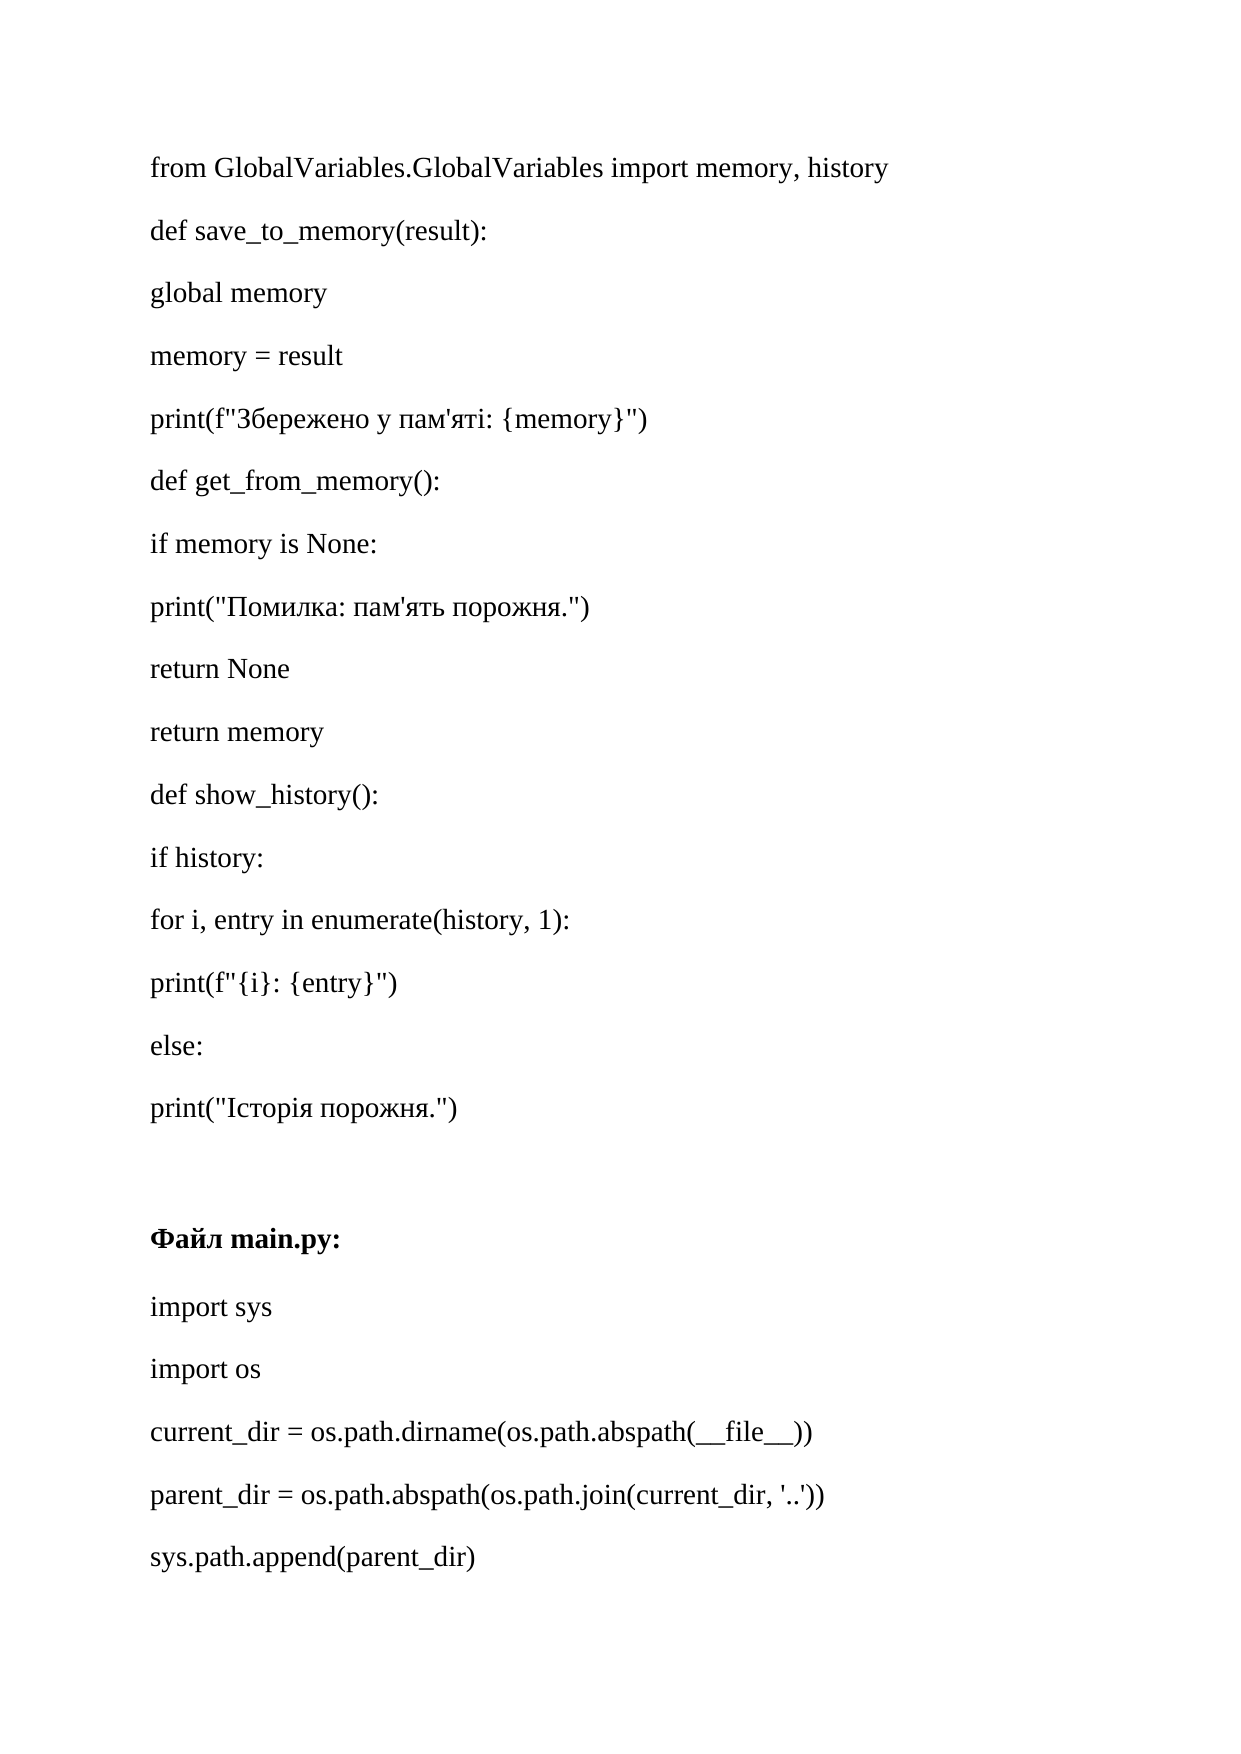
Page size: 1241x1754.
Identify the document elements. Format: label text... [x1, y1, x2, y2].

text import sys [150, 1289, 1090, 1322]
text if history: [150, 840, 1090, 873]
text print(f"{i}: {entry}") [150, 965, 1090, 999]
text from GlobalVariables.GlobalVariables import memory, history [150, 150, 1090, 183]
text if memory is None: [150, 526, 1090, 560]
text parent_dir = os.path.abspath(os.path.join(current_dir, '..')) [150, 1477, 1090, 1510]
text print("Помилка: пам'ять порожня.") [150, 589, 1090, 622]
text Файл main.py: [150, 1221, 1090, 1254]
text for i, entry in enumerate(history, 1): [150, 902, 1090, 936]
text global memory [150, 275, 1090, 309]
text print("Історія порожня.") [150, 1091, 1090, 1124]
text print(f"Збережено у пам'яті: {memory}") [150, 401, 1090, 434]
text else: [150, 1028, 1090, 1061]
text def save_to_memory(result): [150, 213, 1090, 246]
text return None [150, 652, 1090, 685]
text current_dir = os.path.dirname(os.path.abspath(__file__)) [150, 1414, 1090, 1448]
text def show_history(): [150, 777, 1090, 811]
text sys.path.append(parent_dir) [150, 1539, 1090, 1573]
text memory = result [150, 338, 1090, 372]
text import os [150, 1351, 1090, 1385]
text def get_from_memory(): [150, 463, 1090, 497]
text return memory [150, 714, 1090, 748]
